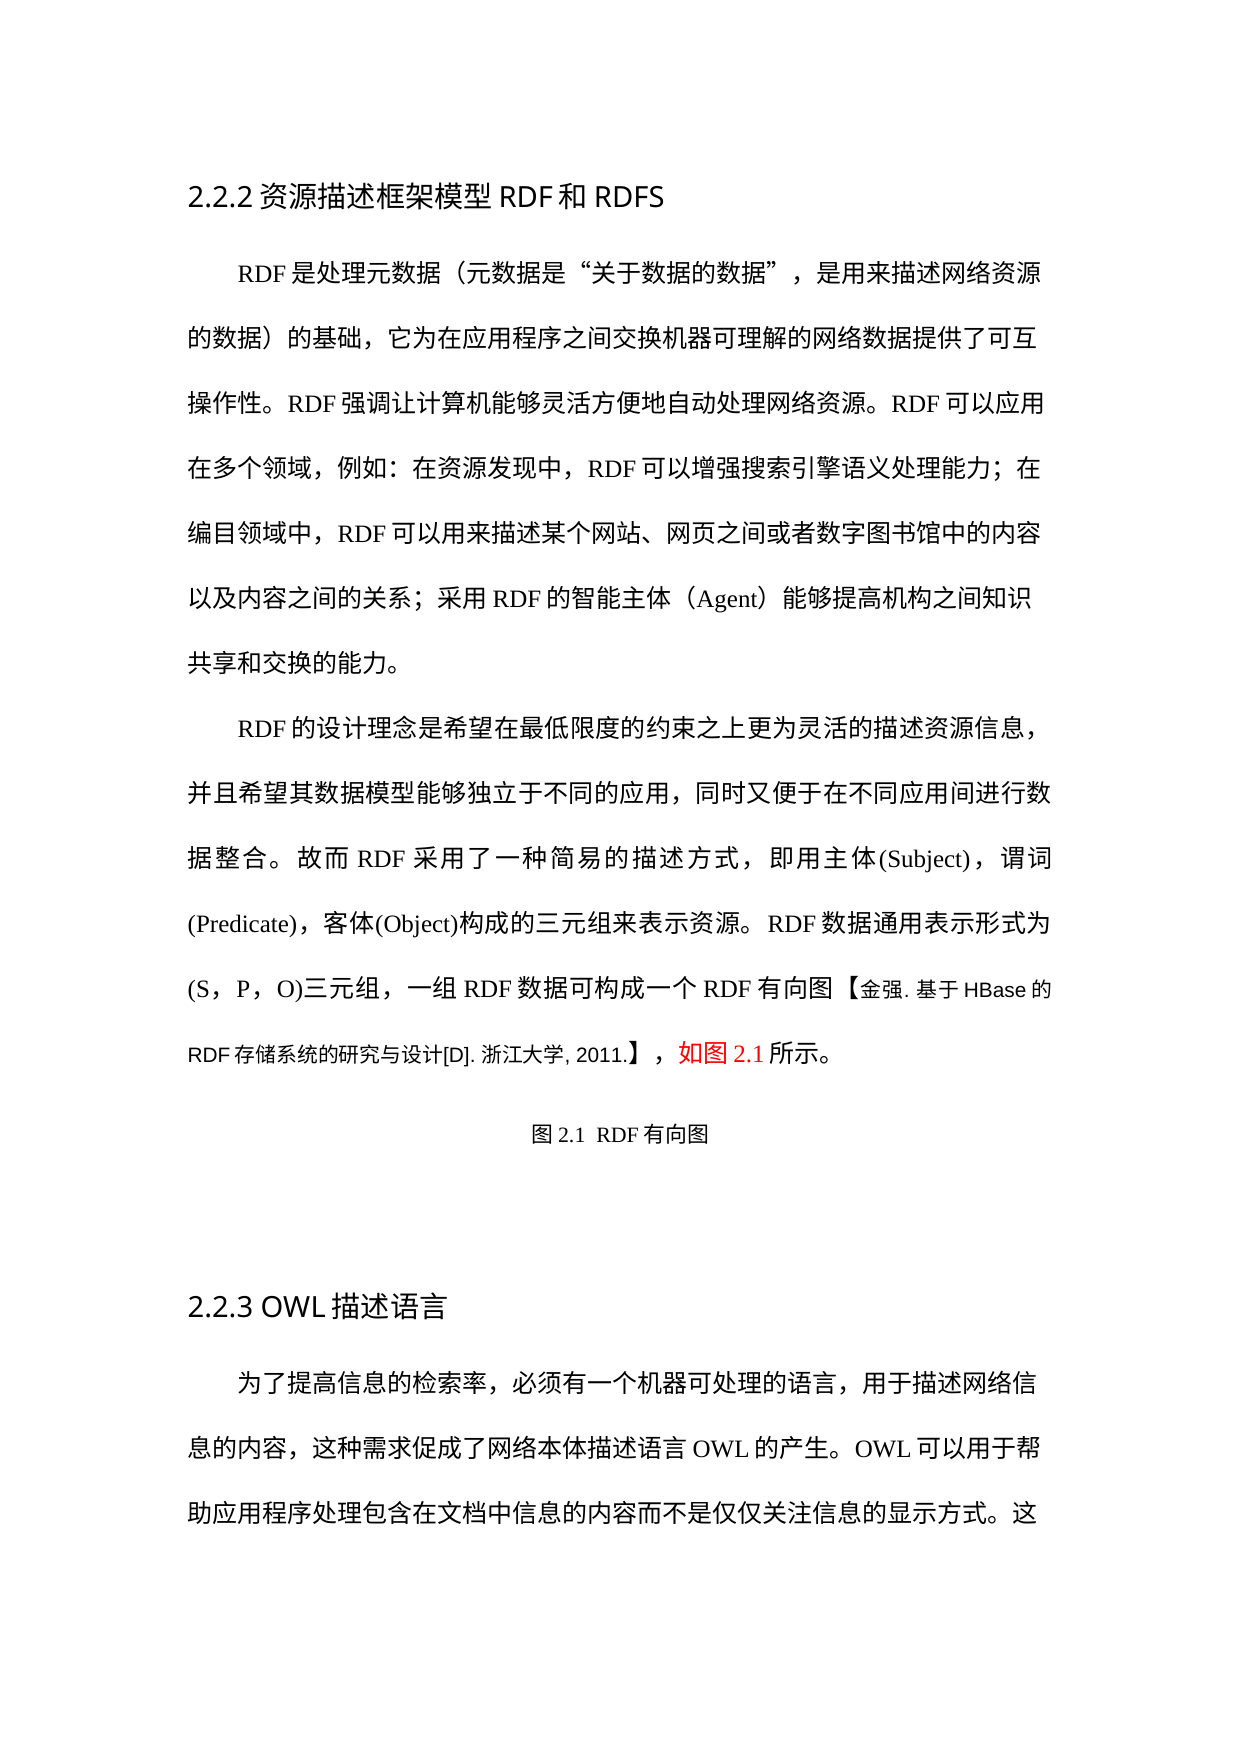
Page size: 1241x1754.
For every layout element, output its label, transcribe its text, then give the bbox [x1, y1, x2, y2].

subtitle 2.2.3 OWL描述语言 [187, 1272, 1053, 1337]
text RDF是处理元数据（元数据是“关于数据的数据”，是用来描述网络资源的数据）的基础，它为在应用程序之间交换机器可理解的网络数据提供了可互操作性。RDF强调让计算机能够灵活方便地自动处理网络资源。RDF可以应用在多个领域，例如：在资源发现中，RDF可以增强搜索引擎语义处理能力；在编目领域中，RDF可以用来描述某个网站、网页之间或者数字图书馆中的内容以及内容之间的关系；采用RDF的智能主体（Agent）能够提高机构之间知识共享和交换的能力。 [187, 239, 1053, 694]
text 图2.1 RDF有向图 [187, 1117, 1053, 1149]
subtitle 2.2.2资源描述框架模型RDF和RDFS [187, 162, 1053, 227]
text RDF的设计理念是希望在最低限度的约束之上更为灵活的描述资源信息，并且希望其数据模型能够独立于不同的应用，同时又便于在不同应用间进行数据整合。故而RDF采用了一种简易的描述方式，即用主体(Subject)，谓词(Predicate)，客体(Object)构成的三元组来表示资源。RDF数据通用表示形式为(S，P，O)三元组，一组RDF数据可构成一个RDF有向图【金强. 基于HBase的RDF存储系统的研究与设计[D]. 浙江大学, 2011.】，如图2.1所示。 [187, 694, 1053, 1084]
